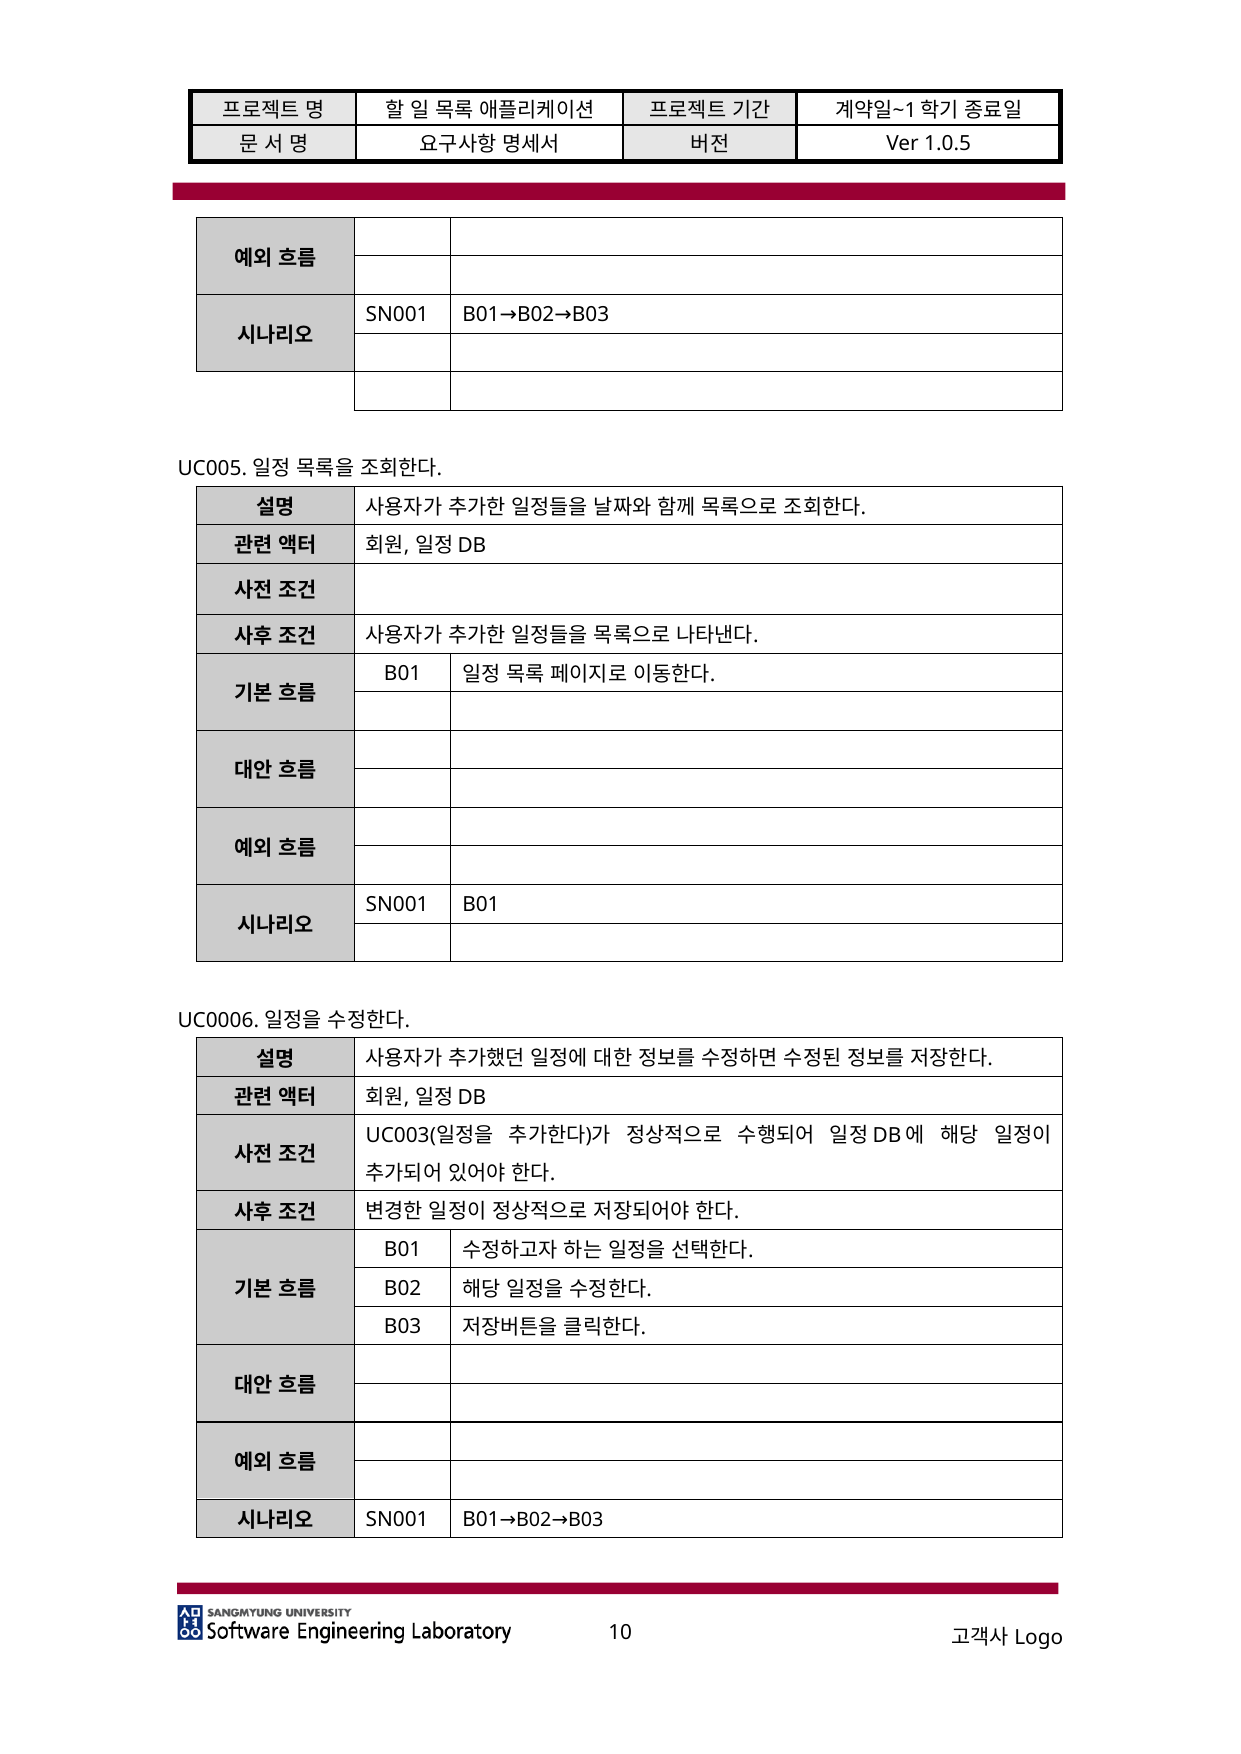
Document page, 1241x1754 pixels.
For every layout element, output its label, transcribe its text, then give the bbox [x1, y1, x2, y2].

table_cell 기본 흐름 [197, 654, 354, 730]
table_cell [451, 769, 1062, 807]
table_cell [355, 808, 450, 845]
picture [177, 1605, 515, 1645]
table_cell 시나리오 [197, 885, 354, 961]
table_header 설명 [197, 1038, 354, 1076]
table_cell [451, 1384, 1062, 1421]
table_cell UC003(일정을 추가한다)가 정상적으로 수행되어 일정DB에 해당 일정이 추가되어 있어야 한다. [355, 1115, 1062, 1190]
table_cell 해당 일정을 수정한다. [451, 1268, 1062, 1306]
table_cell [355, 769, 450, 807]
table_cell 회원, 일정DB [355, 1077, 1062, 1114]
table_cell [355, 1423, 450, 1460]
table_cell [451, 1423, 1062, 1460]
table_cell 예외 흐름 [197, 1423, 354, 1498]
table_cell 수정하고자 하는 일정을 선택한다. [451, 1230, 1062, 1267]
table_cell B01 [355, 1230, 450, 1267]
table_cell [451, 924, 1062, 961]
table_cell 관련 액터 [197, 525, 354, 563]
table_cell 대안 흐름 [197, 1345, 354, 1421]
table_cell 관련 액터 [197, 1077, 354, 1114]
table_cell [355, 731, 450, 768]
table_cell [451, 692, 1062, 730]
table_cell 예외 흐름 [197, 808, 354, 884]
table_cell [451, 372, 1062, 409]
table_cell [451, 218, 1062, 255]
table_cell [355, 1461, 450, 1498]
table_cell 사전 조건 [197, 564, 354, 614]
table_cell [451, 731, 1062, 768]
table_cell 사전 조건 [197, 1115, 354, 1190]
text UC0006. 일정을 수정한다. [177, 999, 1063, 1037]
table_cell [451, 1345, 1062, 1383]
table_cell [355, 1384, 450, 1421]
table_cell [355, 846, 450, 884]
table_cell [355, 924, 450, 961]
table_cell 일정 목록 페이지로 이동한다. [451, 654, 1062, 691]
table_cell SN001 [355, 885, 450, 922]
table_cell [355, 334, 450, 371]
text UC005. 일정 목록을 조회한다. [177, 448, 1063, 486]
table_cell B01→B02→B03 [451, 295, 1062, 332]
table_header 사용자가 추가했던 일정에 대한 정보를 수정하면 수정된 정보를 저장한다. [355, 1038, 1062, 1076]
table_cell [451, 808, 1062, 845]
table_cell 시나리오 [197, 295, 354, 371]
table_header 사용자가 추가한 일정들을 날짜와 함께 목록으로 조회한다. [355, 487, 1062, 524]
table_cell 대안 흐름 [197, 731, 354, 807]
table_cell B01 [451, 885, 1062, 922]
table_cell 저장버튼을 클릭한다. [451, 1307, 1062, 1344]
table_cell [451, 846, 1062, 884]
table_cell 예외 흐름 [197, 218, 354, 294]
table_cell 변경한 일정이 정상적으로 저장되어야 한다. [355, 1191, 1062, 1229]
table_cell 회원, 일정DB [355, 525, 1062, 563]
table_cell B03 [355, 1307, 450, 1344]
table_cell 시나리오 [197, 1500, 354, 1537]
table_cell [355, 256, 450, 294]
table_cell 사후 조건 [197, 615, 354, 653]
table_cell 사용자가 추가한 일정들을 목록으로 나타낸다. [355, 615, 1062, 653]
table_cell [451, 1461, 1062, 1498]
table_cell SN001 [355, 295, 450, 332]
table_cell [355, 692, 450, 730]
table_header 설명 [197, 487, 354, 524]
table_cell [355, 218, 450, 255]
table_cell [451, 334, 1062, 371]
table_cell [451, 256, 1062, 294]
table_cell B02 [355, 1268, 450, 1306]
table_cell B01→B02→B03 [451, 1500, 1062, 1537]
table_cell [355, 564, 1062, 614]
table_cell 사후 조건 [197, 1191, 354, 1229]
table_cell SN001 [355, 1500, 450, 1537]
table_cell [355, 372, 450, 409]
table_cell 기본 흐름 [197, 1230, 354, 1344]
table_cell [355, 1345, 450, 1383]
table_cell B01 [355, 654, 450, 691]
